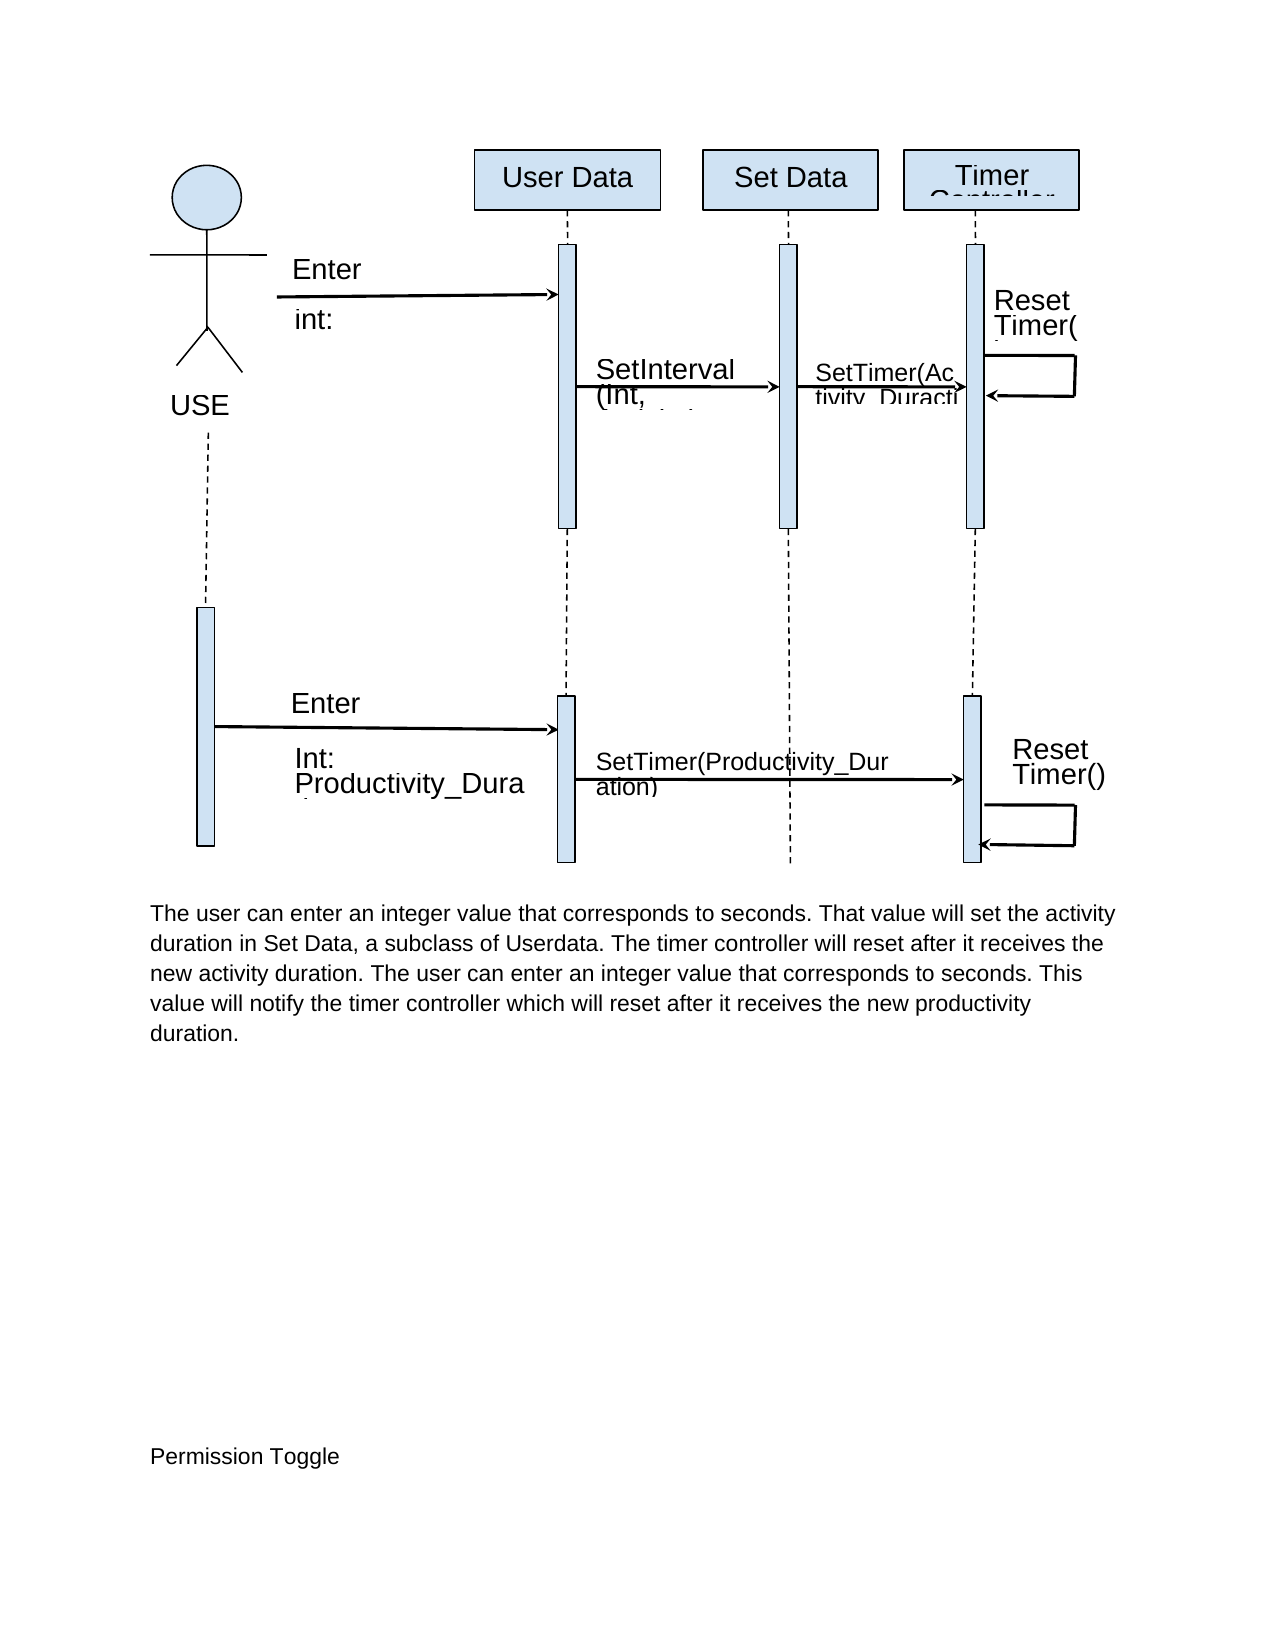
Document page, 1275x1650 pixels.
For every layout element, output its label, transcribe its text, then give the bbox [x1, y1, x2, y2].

text Permission Toggle [150, 1443, 1125, 1470]
text The user can enter an integer value that corresponds to seconds. That value will set the activity duration in Set Data, a subclass of Userdata. The timer controller will reset after it receives the new activity duration. The user can enter an integer value that corresponds to seconds. This value will notify the timer controller which will reset after it receives the new productivity duration. [150, 899, 1125, 1047]
